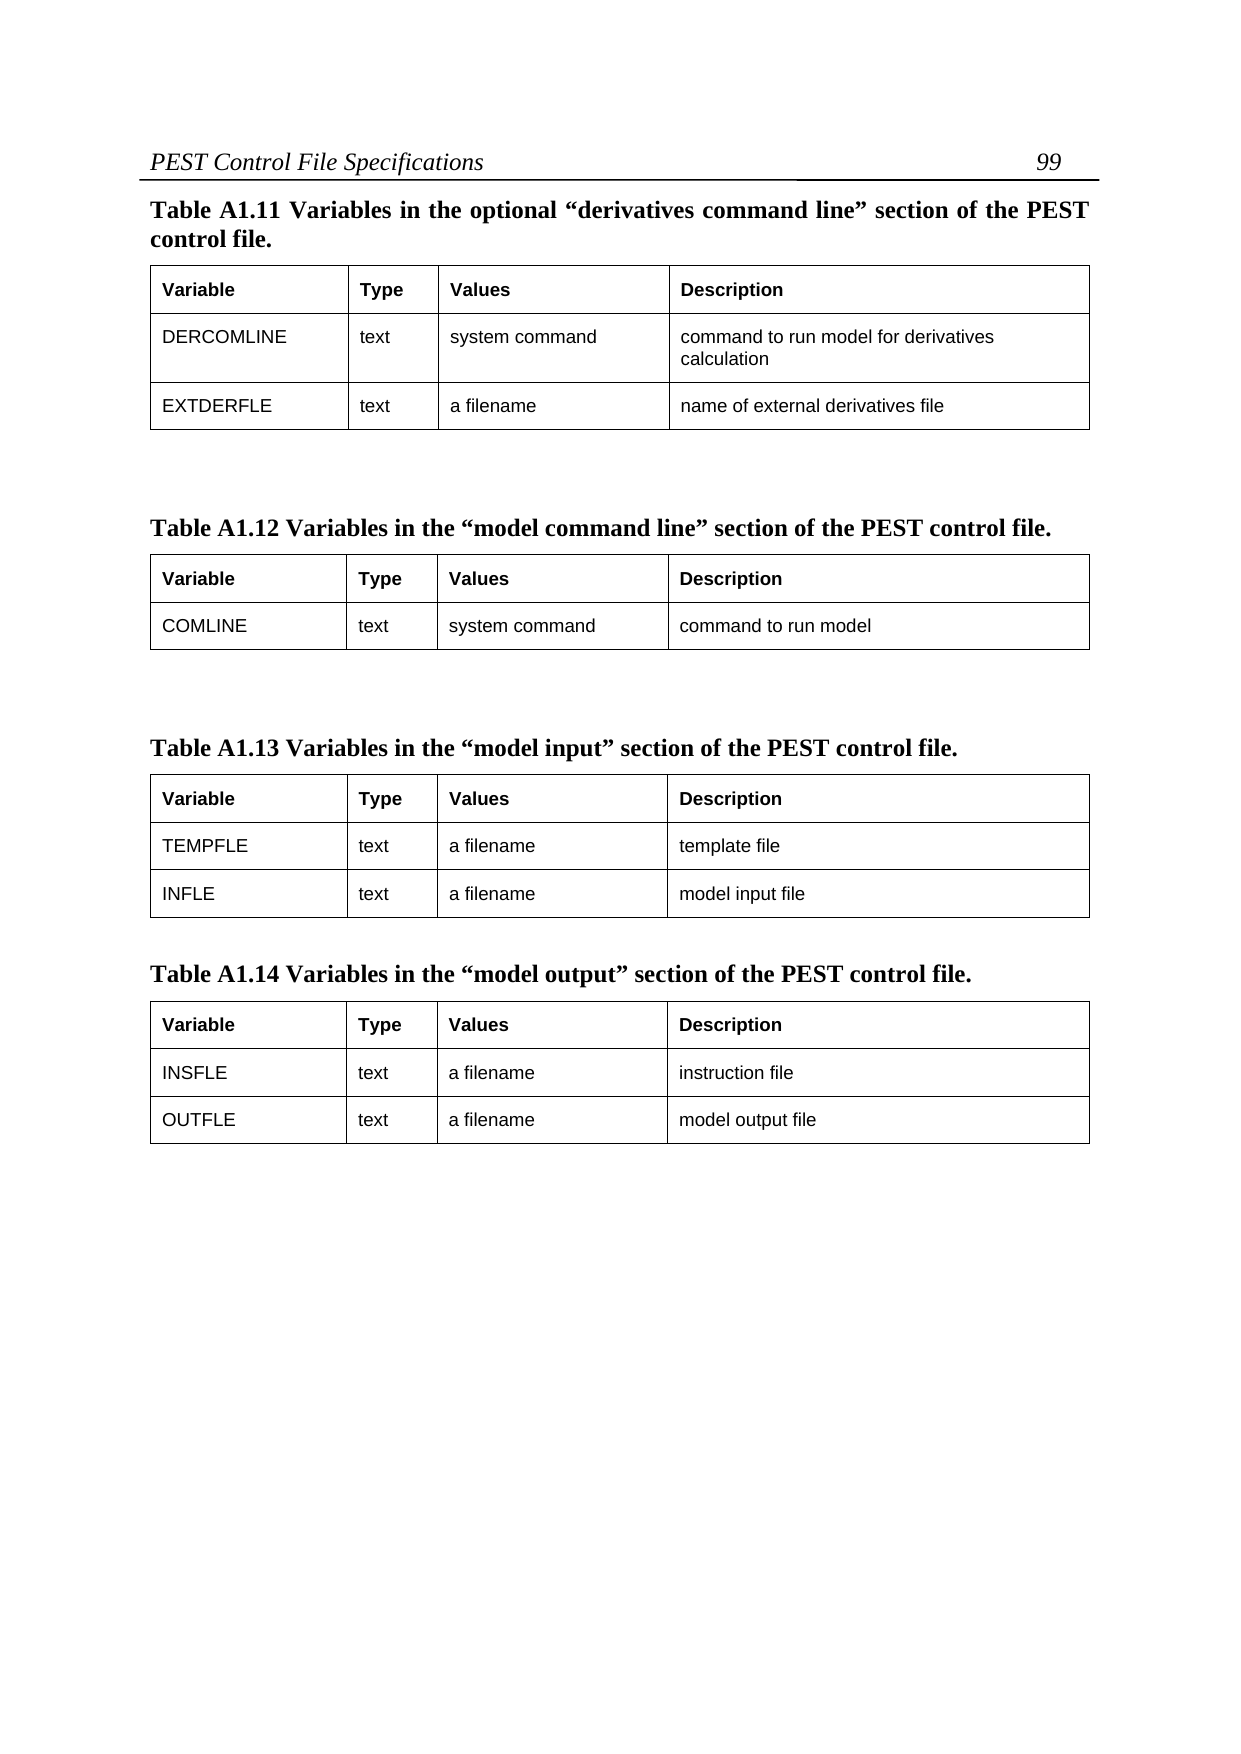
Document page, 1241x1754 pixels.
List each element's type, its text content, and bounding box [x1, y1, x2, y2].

table_header Type [348, 775, 437, 822]
table_cell text [347, 1049, 437, 1096]
table_header Values [438, 1002, 667, 1048]
table_header Description [668, 1002, 1089, 1048]
table_cell system command [438, 603, 668, 649]
table_cell command to run model for derivatives calculation [670, 314, 1089, 382]
table_header Variable [151, 555, 346, 602]
table_header Values [439, 266, 669, 313]
table_header Variable [151, 775, 347, 822]
table_cell OUTFLE [151, 1097, 346, 1143]
table_header Type [349, 266, 438, 313]
table_cell DERCOMLINE [151, 314, 348, 382]
table_cell a filename [439, 383, 669, 429]
table_header Type [347, 1002, 437, 1048]
table_cell a filename [438, 870, 667, 917]
table_cell instruction file [668, 1049, 1089, 1096]
table_cell text [348, 870, 437, 917]
table_cell a filename [438, 823, 667, 869]
text Table A1.14 Variables in the “model output” section of the PEST control file. [150, 959, 1090, 988]
table_header Values [438, 775, 667, 822]
table_cell text [347, 1097, 437, 1143]
table_cell COMLINE [151, 603, 346, 649]
table_header Description [668, 775, 1089, 822]
table_header Description [669, 555, 1089, 602]
table_cell a filename [438, 1097, 667, 1143]
table_header Description [670, 266, 1089, 313]
table_header Variable [151, 1002, 346, 1048]
table_cell template file [668, 823, 1089, 869]
table_header Type [347, 555, 437, 602]
text Table A1.11 Variables in the optional “derivatives command line” section of the PEST control file. [150, 195, 1090, 252]
table_cell text [349, 383, 438, 429]
table_header Values [438, 555, 668, 602]
table_cell text [348, 823, 437, 869]
table_cell EXTDERFLE [151, 383, 348, 429]
table_cell INFLE [151, 870, 347, 917]
table_cell model input file [668, 870, 1089, 917]
table_cell system command [439, 314, 669, 382]
table_cell a filename [438, 1049, 667, 1096]
table_cell text [347, 603, 437, 649]
table_cell model output file [668, 1097, 1089, 1143]
text Table A1.13 Variables in the “model input” section of the PEST control file. [150, 733, 1090, 762]
table_cell INSFLE [151, 1049, 346, 1096]
table_cell name of external derivatives file [670, 383, 1089, 429]
table_cell command to run model [669, 603, 1089, 649]
table_header Variable [151, 266, 348, 313]
table_cell TEMPFLE [151, 823, 347, 869]
table_cell text [349, 314, 438, 382]
text Table A1.12 Variables in the “model command line” section of the PEST control file. [150, 513, 1090, 542]
